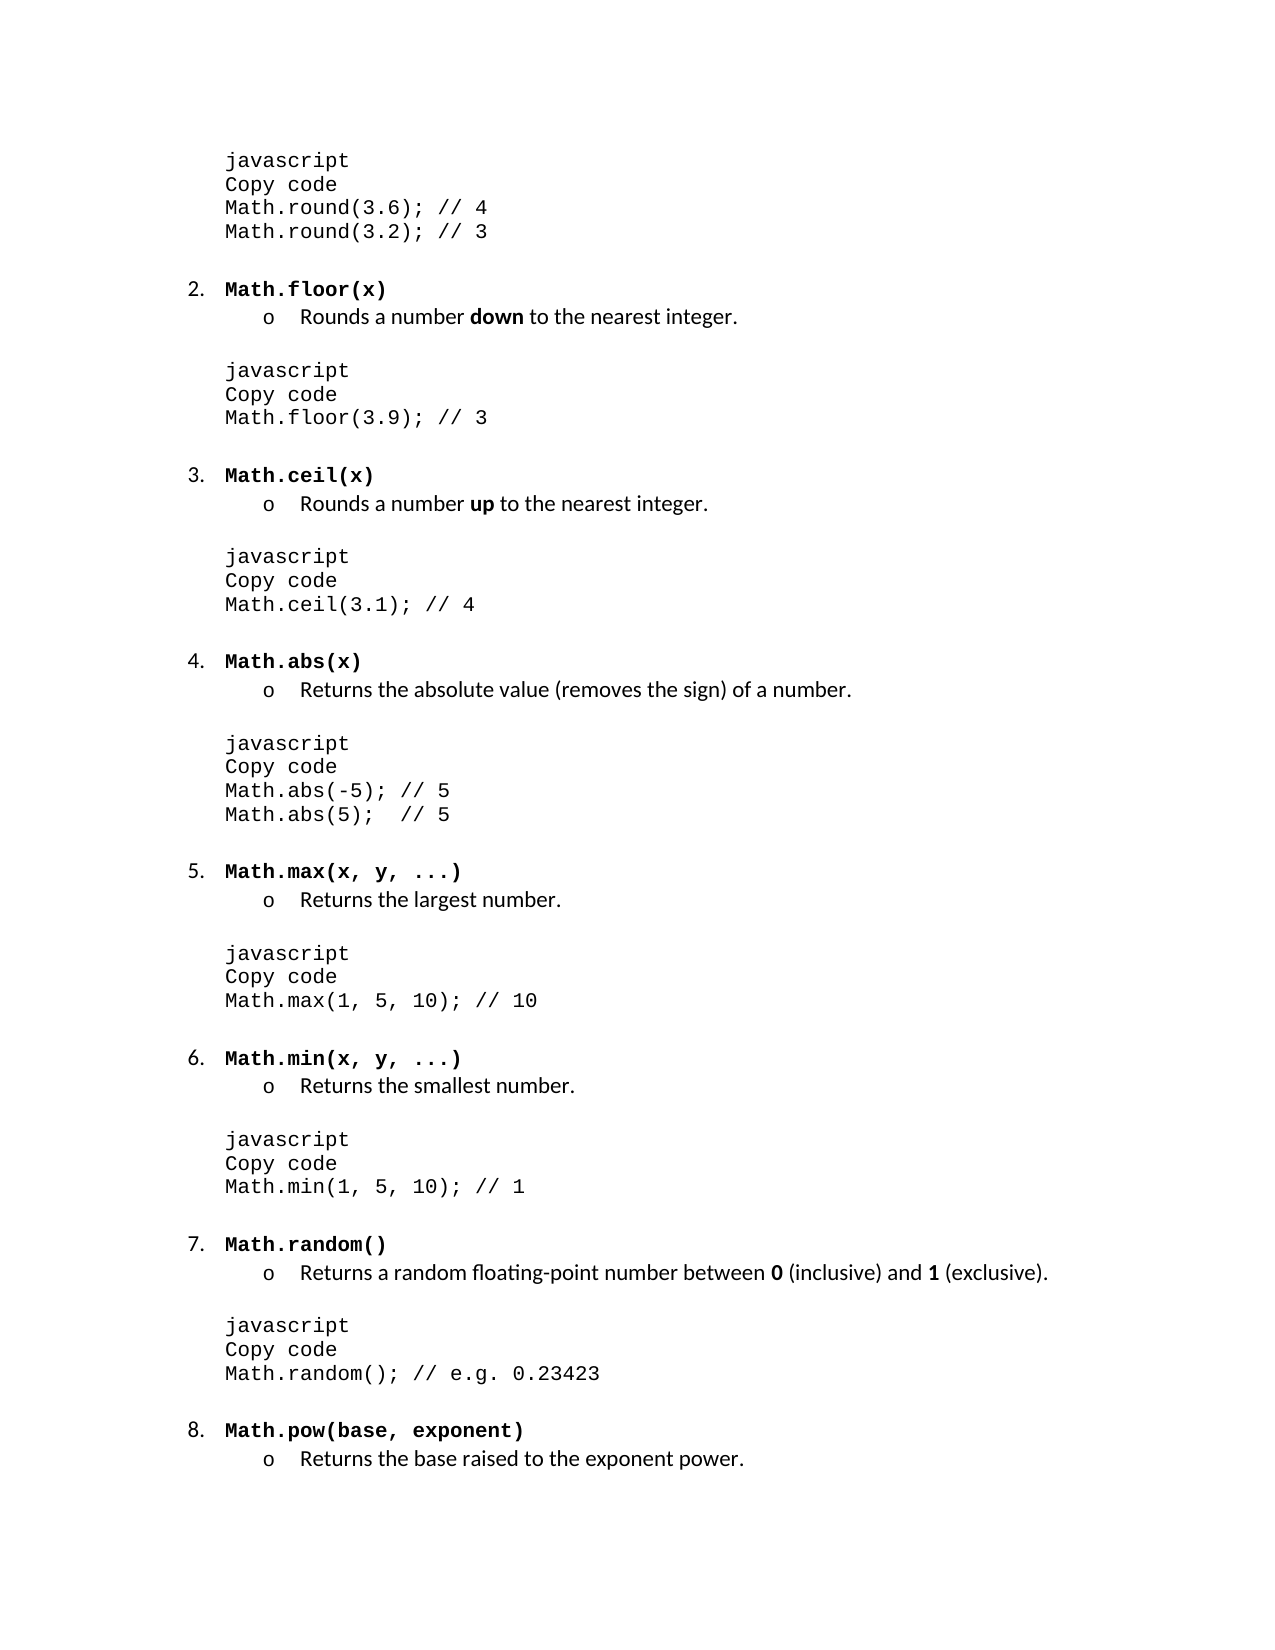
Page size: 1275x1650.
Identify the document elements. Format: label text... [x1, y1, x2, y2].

list Math.ceil(x) [187, 460, 1125, 489]
text Math.min(1, 5, 10); // 1 [225, 1176, 1125, 1200]
text Copy code [225, 570, 1125, 594]
text Math.abs(5); // 5 [225, 804, 1125, 827]
list Returns a random floating-point number between 0 (inclusive) and 1 (exclusive). [262, 1258, 1125, 1286]
list Returns the smallest number. [262, 1071, 1125, 1100]
text Copy code [225, 756, 1125, 780]
text javascript [225, 150, 1125, 174]
text javascript [225, 733, 1125, 756]
list Math.pow(base, exponent) [187, 1416, 1125, 1444]
text javascript [225, 360, 1125, 384]
list Returns the base raised to the exponent power. [262, 1444, 1125, 1473]
list Returns the absolute value (removes the sign) of a number. [262, 675, 1125, 703]
text javascript [225, 546, 1125, 570]
list Math.max(x, y, ...) [187, 856, 1125, 885]
text javascript [225, 1129, 1125, 1153]
text Copy code [225, 384, 1125, 407]
list Math.abs(x) [187, 646, 1125, 675]
text Math.max(1, 5, 10); // 10 [225, 990, 1125, 1014]
text Math.floor(3.9); // 3 [225, 407, 1125, 431]
text Math.random(); // e.g. 0.23423 [225, 1363, 1125, 1386]
text Copy code [225, 1153, 1125, 1176]
list Math.min(x, y, ...) [187, 1043, 1125, 1071]
text Math.abs(-5); // 5 [225, 780, 1125, 804]
text javascript [225, 1315, 1125, 1339]
text Copy code [225, 174, 1125, 197]
list Math.floor(x) [187, 274, 1125, 302]
text javascript [225, 943, 1125, 966]
list Rounds a number down to the nearest integer. [262, 302, 1125, 331]
text Copy code [225, 1339, 1125, 1363]
list Returns the largest number. [262, 885, 1125, 913]
list Rounds a number up to the nearest integer. [262, 489, 1125, 517]
text Math.ceil(3.1); // 4 [225, 594, 1125, 617]
text Math.round(3.2); // 3 [225, 221, 1125, 244]
text Math.round(3.6); // 4 [225, 197, 1125, 221]
text Copy code [225, 966, 1125, 990]
list Math.random() [187, 1229, 1125, 1258]
